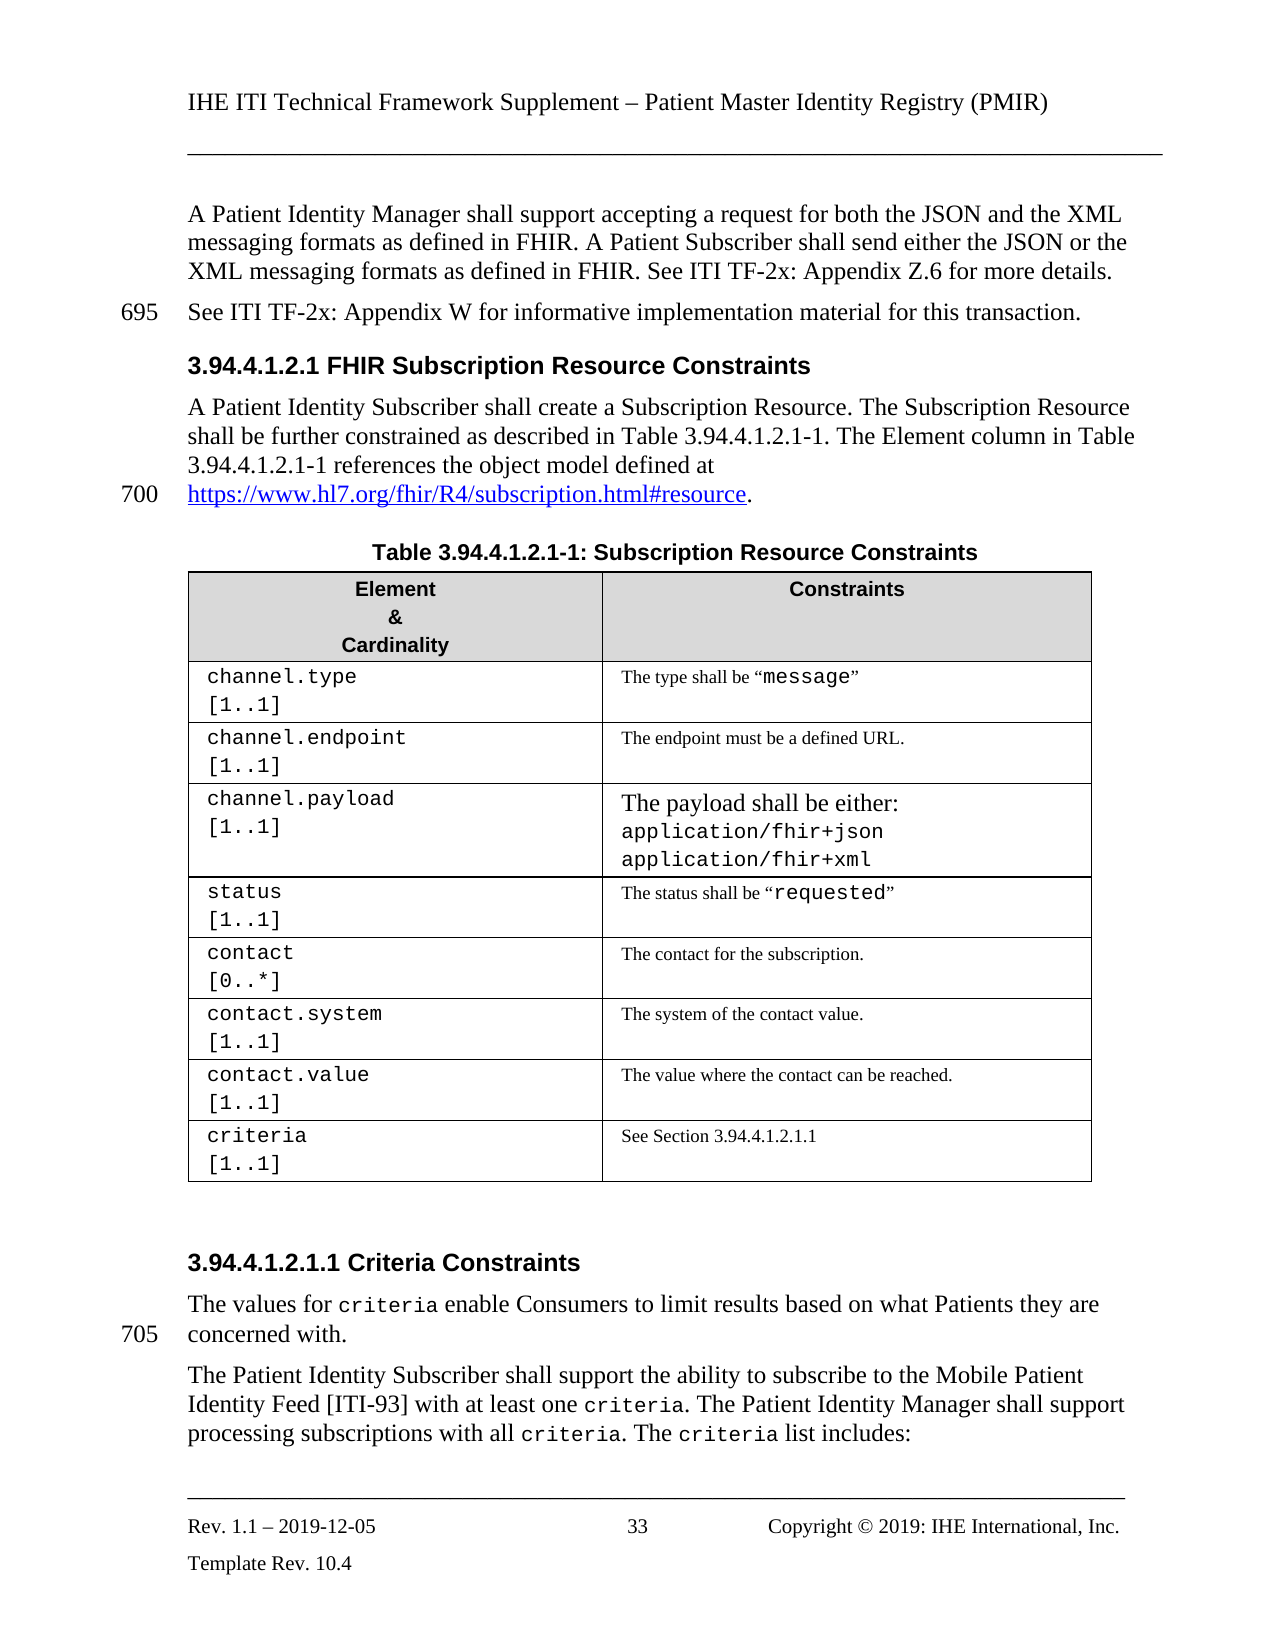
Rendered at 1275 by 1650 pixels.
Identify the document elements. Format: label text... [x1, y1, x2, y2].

table_cell channel.endpoint [1..1] [189, 723, 602, 783]
text A Patient Identity Subscriber shall create a Subscription Resource. The Subscription Resource shall be further constrained as described in Table 3.94.4.1.2.1-1. The Element column in Table 3.94.4.1.2.1-1 references the object model defined at https://www.hl7.org/fhir/R4/subscription.html#resource. [187, 392, 1162, 507]
table_cell criteria [1..1] [189, 1121, 602, 1181]
table_cell status [1..1] [189, 878, 602, 937]
table_header Element & Cardinality [189, 573, 602, 661]
table_cell contact.system [1..1] [189, 999, 602, 1059]
table_cell channel.type [1..1] [189, 662, 602, 722]
text The values for criteria enable Consumers to limit results based on what Patients they are concerned with. [187, 1289, 1162, 1347]
table_header Constraints [603, 573, 1091, 661]
text See ITI TF-2x: Appendix W for informative implementation material for this transaction. [187, 297, 1162, 326]
subtitle 3.94.4.1.2.1.1 Criteria Constraints [187, 1248, 1162, 1277]
table_cell The type shall be “message” [603, 662, 1091, 722]
table_cell The value where the contact can be reached. [603, 1060, 1091, 1120]
table_cell The endpoint must be a defined URL. [603, 723, 1091, 783]
text The Patient Identity Subscriber shall support the ability to subscribe to the Mobile Patient Identity Feed [ITI-93] with at least one criteria. The Patient Identity Manager shall support processing subscriptions with all criteria. The criteria list includes: [187, 1360, 1162, 1448]
table_cell channel.payload [1..1] [189, 784, 602, 876]
table_cell The payload shall be either: application/fhir+json application/fhir+xml [603, 784, 1091, 876]
table_cell See Section 3.94.4.1.2.1.1 [603, 1121, 1091, 1181]
table_cell The status shall be “requested” [603, 878, 1091, 937]
title Table 3.94.4.1.2.1-1: Subscription Resource Constraints [187, 539, 1162, 565]
table_cell The contact for the subscription. [603, 938, 1091, 998]
table_cell contact.value [1..1] [189, 1060, 602, 1120]
table_cell The system of the contact value. [603, 999, 1091, 1059]
table_cell contact [0..*] [189, 938, 602, 998]
text A Patient Identity Manager shall support accepting a request for both the JSON and the XML messaging formats as defined in FHIR. A Patient Subscriber shall send either the JSON or the XML messaging formats as defined in FHIR. See ITI TF-2x: Appendix Z.6 for more details. [187, 199, 1162, 285]
subtitle 3.94.4.1.2.1 FHIR Subscription Resource Constraints [187, 351, 1162, 380]
